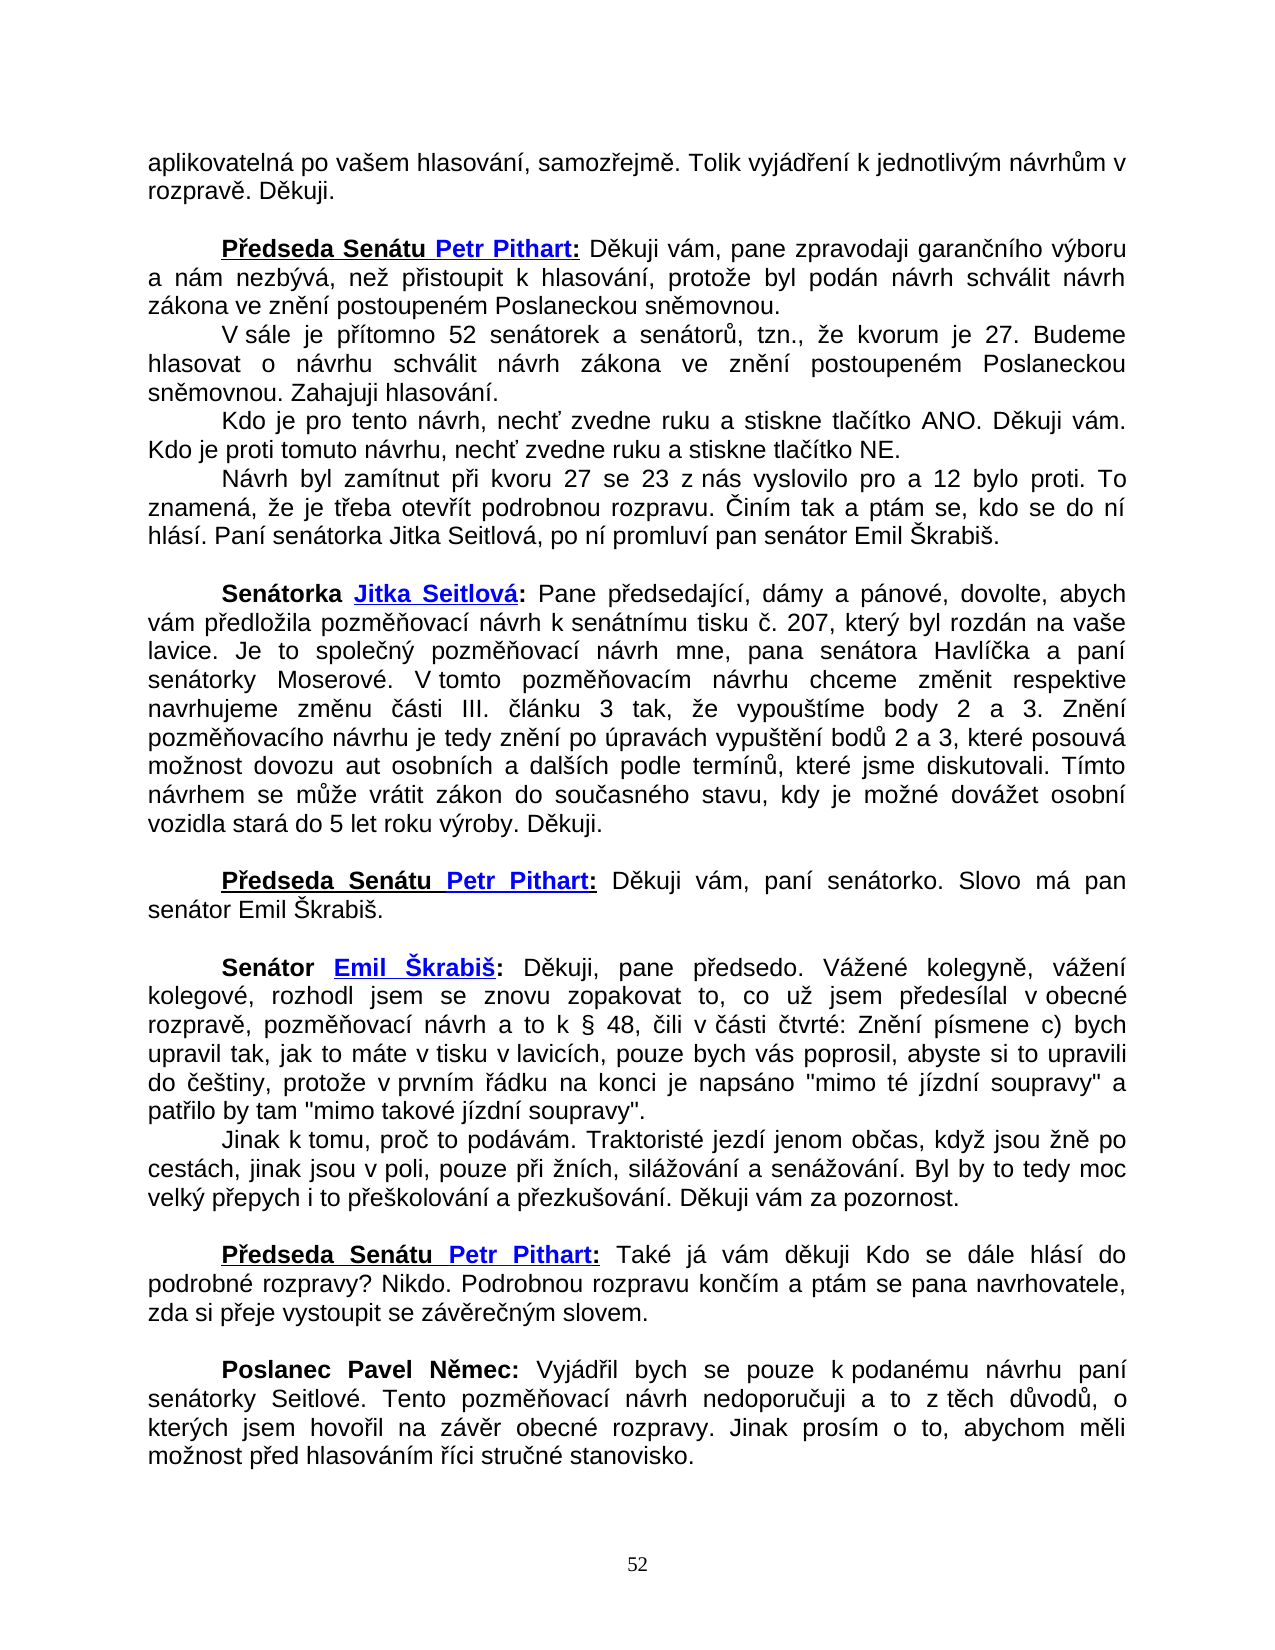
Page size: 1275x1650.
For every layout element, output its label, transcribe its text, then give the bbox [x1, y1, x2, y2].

text Poslanec Pavel Němec: Vyjádřil bych se pouze k podanému návrhu paní senátorky Seitlové. Tento pozměňovací návrh nedoporučuji a to z těch důvodů, o kterých jsem hovořil na závěr obecné rozpravy. Jinak prosím o to, abychom měli možnost před hlasováním říci stručné stanovisko. [148, 1355, 1127, 1470]
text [148, 148, 1127, 205]
text Kdo je pro tento návrh, nechť zvedne ruku a stiskne tlačítko ANO. Děkuji vám. Kdo je proti tomuto návrhu, nechť zvedne ruku a stiskne tlačítko NE. [148, 406, 1127, 464]
text V sále je přítomno 52 senátorek a senátorů, tzn., že kvorum je 27. Budeme hlasovat o návrhu schválit návrh zákona ve znění postoupeném Poslaneckou sněmovnou. Zahajuji hlasování. [148, 320, 1127, 406]
text Senátor Emil Škrabiš: Děkuji, pane předsedo. Vážené kolegyně, vážení kolegové, rozhodl jsem se znovu zopakovat to, co už jsem předesílal v obecné rozpravě, pozměňovací návrh a to k § 48, čili v části čtvrté: Znění písmene c) bych upravil tak, jak to máte v tisku v lavicích, pouze bych vás poprosil, abyste si to upravili do češtiny, protože v prvním řádku na konci je napsáno "mimo té jízdní soupravy" a patřilo by tam "mimo takové jízdní soupravy". [148, 953, 1127, 1125]
text Jinak k tomu, proč to podávám. Traktoristé jezdí jenom občas, když jsou žně po cestách, jinak jsou v poli, pouze při žních, silážování a senážování. Byl by to tedy moc velký přepych i to přeškolování a přezkušování. Děkuji vám za pozornost. [148, 1125, 1127, 1211]
text Návrh byl zamítnut při kvoru 27 se 23 z nás vyslovilo pro a 12 bylo proti. To znamená, že je třeba otevřít podrobnou rozpravu. Činím tak a ptám se, kdo se do ní hlásí. Paní senátorka Jitka Seitlová, po ní promluví pan senátor Emil Škrabiš. [148, 464, 1127, 550]
text Senátorka Jitka Seitlová: Pane předsedající, dámy a pánové, dovolte, abych vám předložila pozměňovací návrh k senátnímu tisku č. 207, který byl rozdán na vaše lavice. Je to společný pozměňovací návrh mne, pana senátora Havlíčka a paní senátorky Moserové. V tomto pozměňovacím návrhu chceme změnit respektive navrhujeme změnu části III. článku 3 tak, že vypouštíme body 3. Znění pozměňovacího návrhu je tedy znění po úpravách vypuštění bodů 3, které posouvá možnost dovozu aut osobních a dalších podle termínů, které jsme diskutovali. Tímto návrhem se může vrátit zákon do současného stavu, kdy je možné dovážet osobní vozidla stará do 5 let roku výroby. Děkuji. [148, 579, 1127, 838]
text Předseda Senátu Petr Pithart: Děkuji vám, paní senátorko. Slovo má pan senátor Emil Škrabiš. [148, 866, 1127, 924]
text Předseda Senátu Petr Pithart: Také já vám děkuji Kdo se dále hlásí do podrobné rozpravy? Nikdo. Podrobnou rozpravu končím a ptám se pana navrhovatele, zda si přeje vystoupit se závěrečným slovem. [148, 1240, 1127, 1326]
text Předseda Senátu Petr Pithart: Děkuji vám, pane zpravodaji garančního výboru a nám nezbývá, než přistoupit k hlasování, protože byl podán návrh schválit návrh zákona ve znění postoupeném Poslaneckou sněmovnou. [148, 234, 1127, 320]
